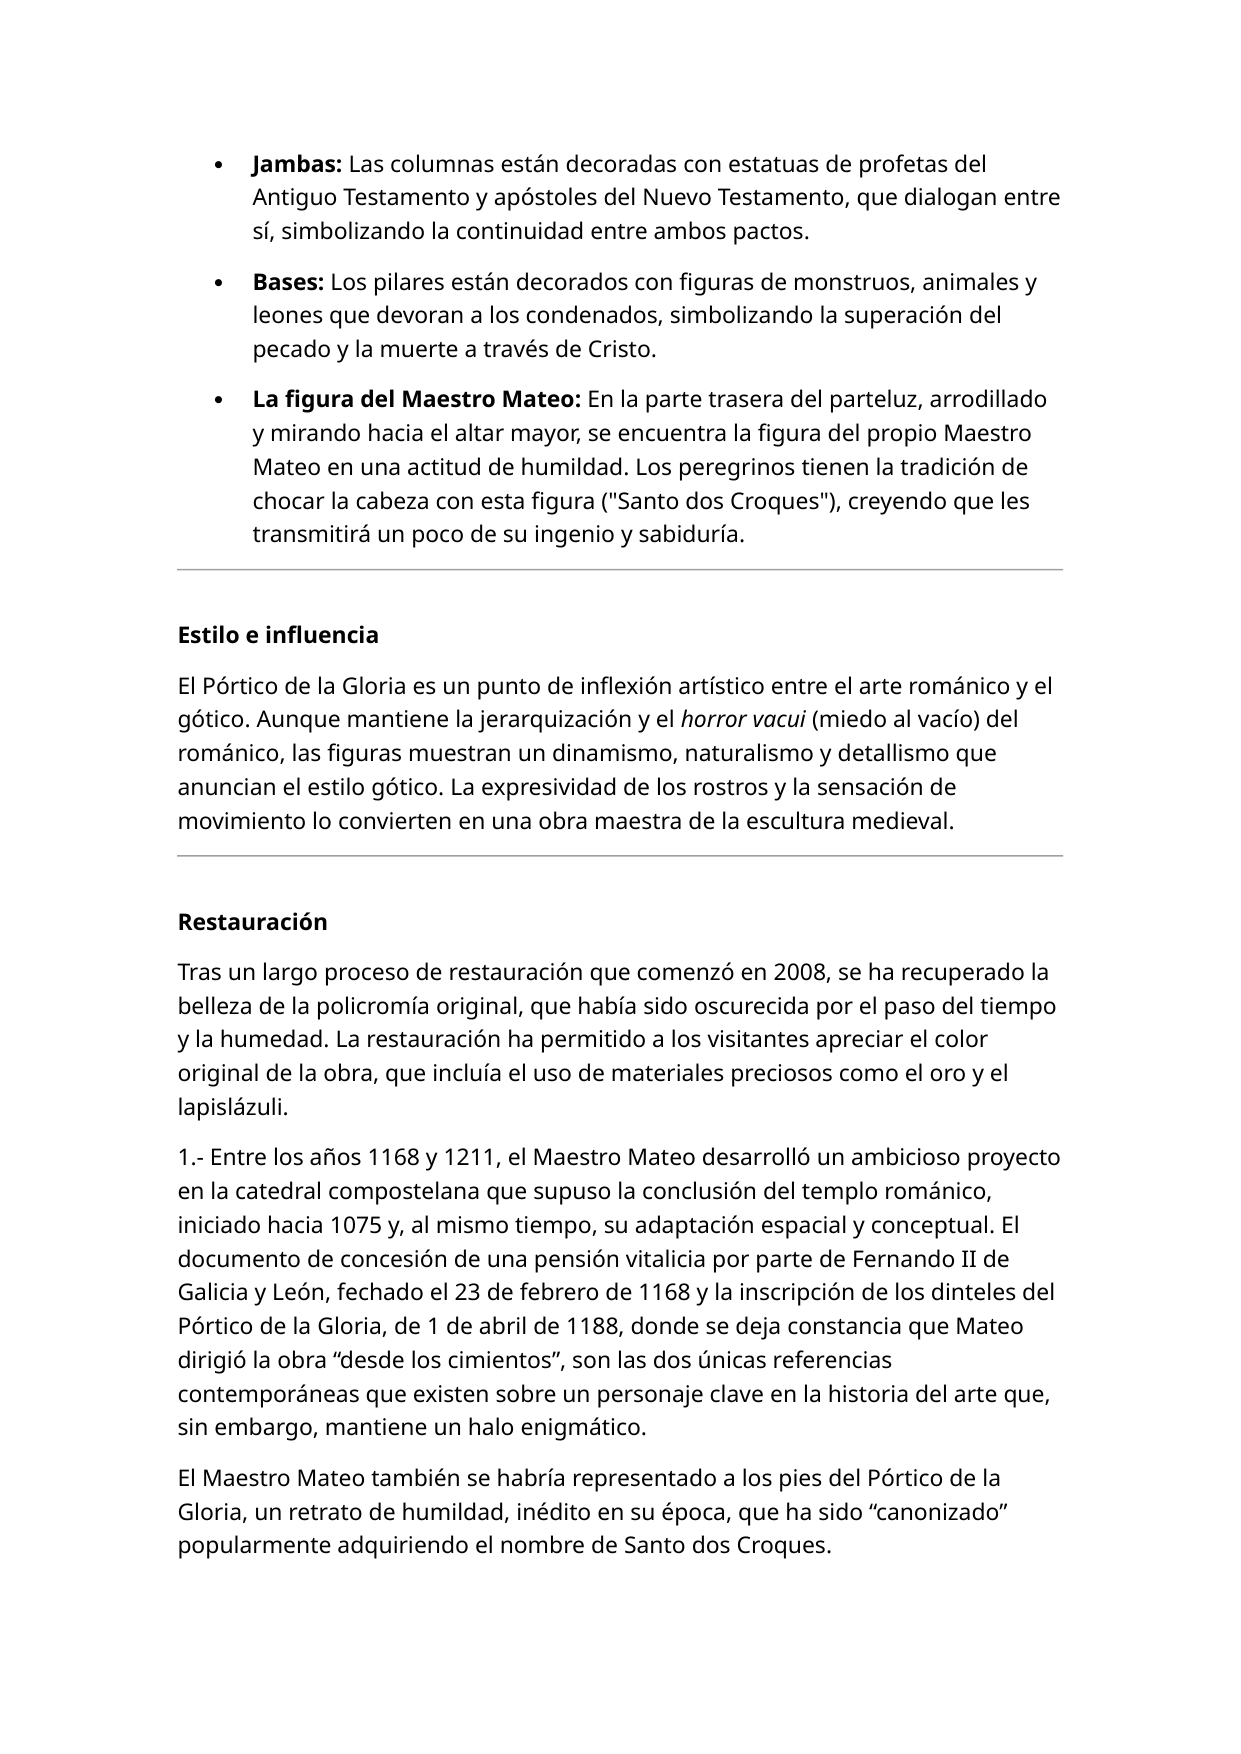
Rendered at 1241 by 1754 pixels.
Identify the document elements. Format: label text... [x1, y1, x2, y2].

text Estilo e influencia [177, 619, 1063, 651]
list Bases: Los pilares están decorados con figuras de monstruos, animales y leones que devoran a los condenados, simbolizando la superación del pecado y la muerte a través de Cristo. [215, 266, 1063, 364]
list La figura del Maestro Mateo: En la parte trasera del parteluz, arrodillado y mirando hacia el altar mayor, se encuentra la figura del propio Maestro Mateo en una actitud de humildad. Los peregrinos tienen la tradición de chocar la cabeza con esta figura ("Santo dos Croques"), creyendo que les transmitirá un poco de su ingenio y sabiduría. [215, 383, 1063, 550]
text El Pórtico de la Gloria es un punto de inflexión artístico entre el arte románico y el gótico. Aunque mantiene la jerarquización y el horror vacui (miedo al vacío) del románico, las figuras muestran un dinamismo, naturalismo y detallismo que anuncian el estilo gótico. La expresividad de los rostros y la sensación de movimiento lo convierten en una obra maestra de la escultura medieval. [177, 670, 1063, 836]
text El Maestro Mateo también se habría representado a los pies del Pórtico de la Gloria, un retrato de humildad, inédito en su época, que ha sido “canonizado” popularmente adquiriendo el nombre de Santo dos Croques. [177, 1462, 1063, 1561]
text Tras un largo proceso de restauración que comenzó en 2008, se ha recuperado la belleza de la policromía original, que había sido oscurecida por el paso del tiempo y la humedad. La restauración ha permitido a los visitantes apreciar el color original de la obra, que incluía el uso de materiales preciosos como el oro y el lapislázuli. [177, 956, 1063, 1122]
list Jambas: Las columnas están decoradas con estatuas de profetas del Antiguo Testamento y apóstoles del Nuevo Testamento, que dialogan entre sí, simbolizando la continuidad entre ambos pactos. [215, 148, 1063, 246]
text 1.- Entre los años 1168 y 1211, el Maestro Mateo desarrolló un ambicioso proyecto en la catedral compostelana que supuso la conclusión del templo románico, iniciado hacia 1075 y, al mismo tiempo, su adaptación espacial y conceptual. El documento de concesión de una pensión vitalicia por parte de Fernando II de Galicia y León, fechado el 23 de febrero de 1168 y la inscripción de los dinteles del Pórtico de la Gloria, de 1 de abril de 1188, donde se deja constancia que Mateo dirigió la obra “desde los cimientos”, son las dos únicas referencias contemporáneas que existen sobre un personaje clave en la historia del arte que, sin embargo, mantiene un halo enigmático. [177, 1141, 1063, 1443]
text Restauración [177, 906, 1063, 937]
